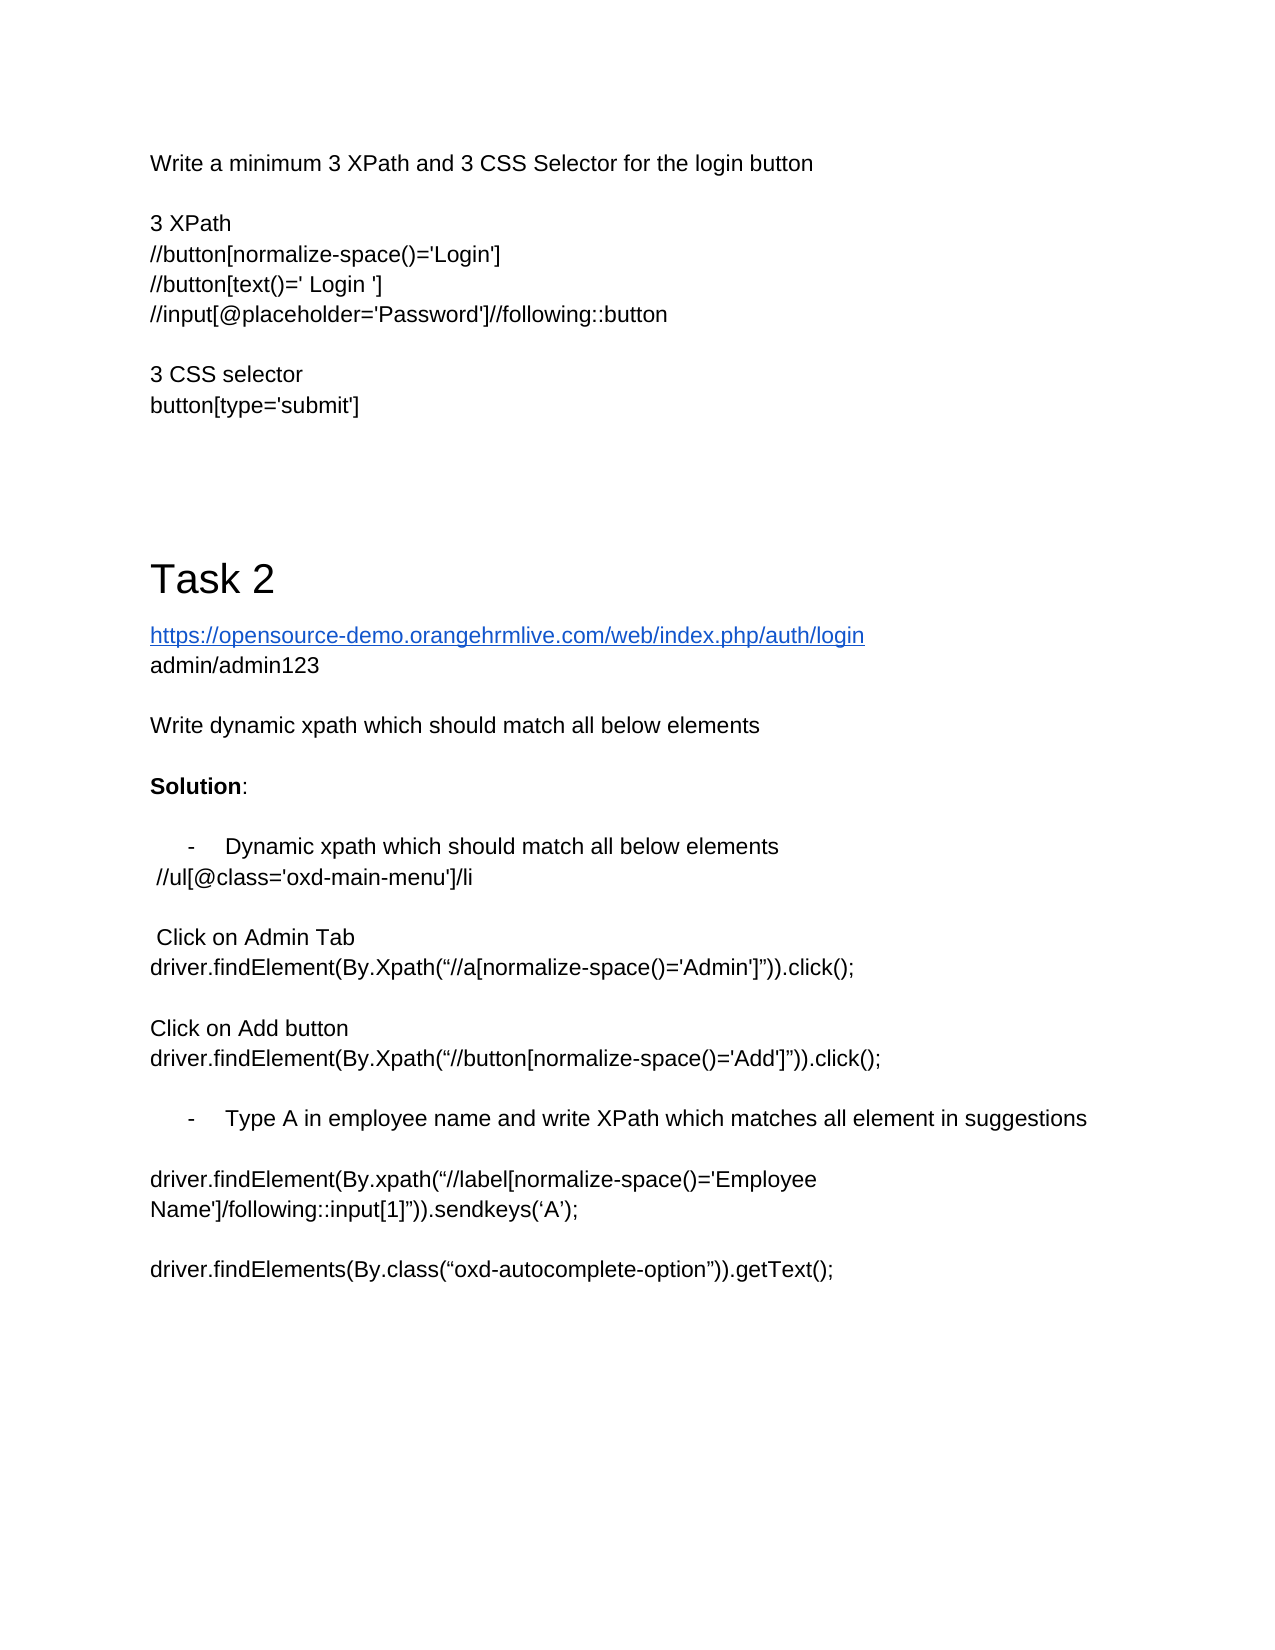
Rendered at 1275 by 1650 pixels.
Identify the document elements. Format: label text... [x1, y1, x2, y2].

text Click on Add button [150, 1014, 1125, 1041]
list Type A in employee name and write XPath which matches all element in suggestions [187, 1105, 1125, 1131]
text Write dynamic xpath which should match all below elements [150, 712, 1125, 739]
text https://opensource-demo.orangehrmlive.com/web/index.php/auth/login [150, 622, 1125, 648]
text driver.findElement(By.Xpath(“//button[normalize-space()='Add']”)).click(); [150, 1045, 1125, 1071]
text Solution: [150, 773, 1125, 799]
text button[type='submit'] [150, 392, 1125, 418]
list Dynamic xpath which should match all below elements [187, 833, 1125, 859]
text //input[@placeholder='Password']//following::button [150, 301, 1125, 327]
text 3 CSS selector [150, 361, 1125, 388]
text admin/admin123 [150, 652, 1125, 678]
text Click on Admin Tab [150, 924, 1125, 950]
text //button[normalize-space()='Login'] [150, 241, 1125, 267]
text driver.findElement(By.xpath(“//label[normalize-space()='Employee Name']/following::input[1]”)).sendkeys(‘A’); [150, 1166, 1125, 1222]
text //ul[@class='oxd-main-menu']/li [150, 863, 1125, 890]
text //button[text()=' Login '] [150, 271, 1125, 297]
text Write a minimum 3 XPath and 3 CSS Selector for the login button [150, 150, 1125, 176]
text driver.findElements(By.class(“oxd-autocomplete-option”)).getText(); [150, 1256, 1125, 1282]
text 3 XPath [150, 210, 1125, 237]
subtitle Task 2 [150, 554, 1125, 602]
text driver.findElement(By.Xpath(“//a[normalize-space()='Admin']”)).click(); [150, 954, 1125, 980]
